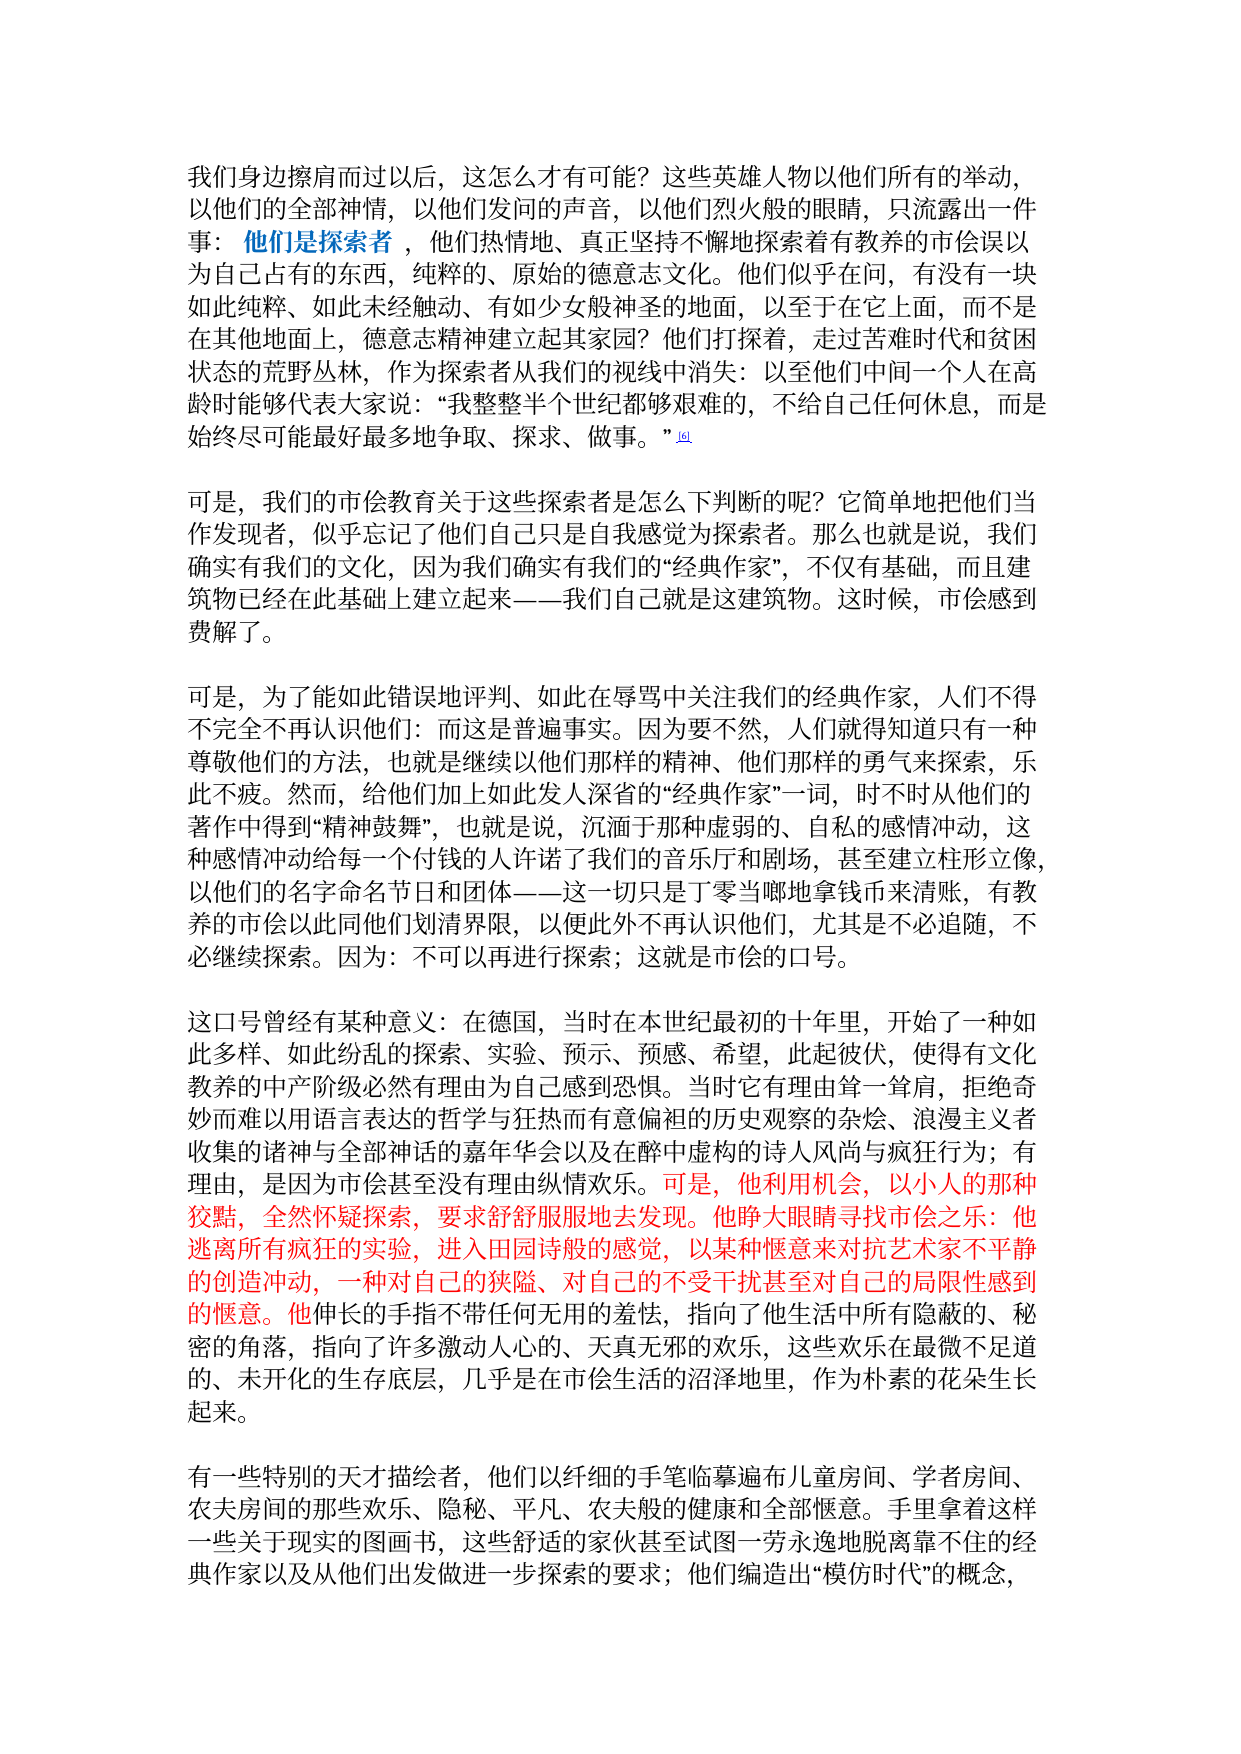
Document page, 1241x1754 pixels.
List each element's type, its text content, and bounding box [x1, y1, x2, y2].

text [187, 1462, 1053, 1592]
text 可是，我们的市侩教育关于这些探索者是怎么下判断的呢？它简单地把他们当作发现者，似乎忘记了他们自己只是自我感觉为探索者。那么也就是说，我们确实有我们的文化，因为我们确实有我们的“经典作家”，不仅有基础，而且建筑物已经在此基础上建立起来——我们自己就是这建筑物。这时候，市侩感到费解了。 [187, 487, 1053, 649]
text 可是，为了能如此错误地评判、如此在辱骂中关注我们的经典作家，人们不得不完全不再认识他们：而这是普遍事实。因为要不然，人们就得知道只有一种尊敬他们的方法，也就是继续以他们那样的精神、他们那样的勇气来探索，乐此不疲。然而，给他们加上如此发人深省的“经典作家”一词，时不时从他们的著作中得到“精神鼓舞”，也就是说，沉湎于那种虚弱的、自私的感情冲动，这种感情冲动给每一个付钱的人许诺了我们的音乐厅和剧场，甚至建立柱形立像，以他们的名字命名节日和团体——这一切只是丁零当啷地拿钱币来清账，有教养的市侩以此同他们划清界限，以便此外不再认识他们，尤其是不必追随，不必继续探索。因为：不可以再进行探索；这就是市侩的口号。 [187, 682, 1053, 974]
text 这口号曾经有某种意义：在德国，当时在本世纪最初的十年里，开始了一种如此多样、如此纷乱的探索、实验、预示、预感、希望，此起彼伏，使得有文化教养的中产阶级必然有理由为自己感到恐惧。当时它有理由耸一耸肩，拒绝奇妙而难以用语言表达的哲学与狂热而有意偏袒的历史观察的杂烩、浪漫主义者收集的诸神与全部神话的嘉年华会以及在醉中虚构的诗人风尚与疯狂行为；有理由，是因为市侩甚至没有理由纵情欢乐。可是，他利用机会，以小人的那种狡黠，全然怀疑探索，要求舒舒服服地去发现。他睁大眼睛寻找市侩之乐：他逃离所有疯狂的实验，进入田园诗般的感觉，以某种惬意来对抗艺术家不平静的创造冲动，一种对自己的狭隘、对自己的不受干扰甚至对自己的局限性感到的惬意。他伸长的手指不带任何无用的羞怯，指向了他生活中所有隐蔽的、秘密的角落，指向了许多激动人心的、天真无邪的欢乐，这些欢乐在最微不足道的、未开化的生存底层，几乎是在市侩生活的沼泽地里，作为朴素的花朵生长起来。 [187, 1007, 1053, 1429]
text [187, 162, 1053, 454]
